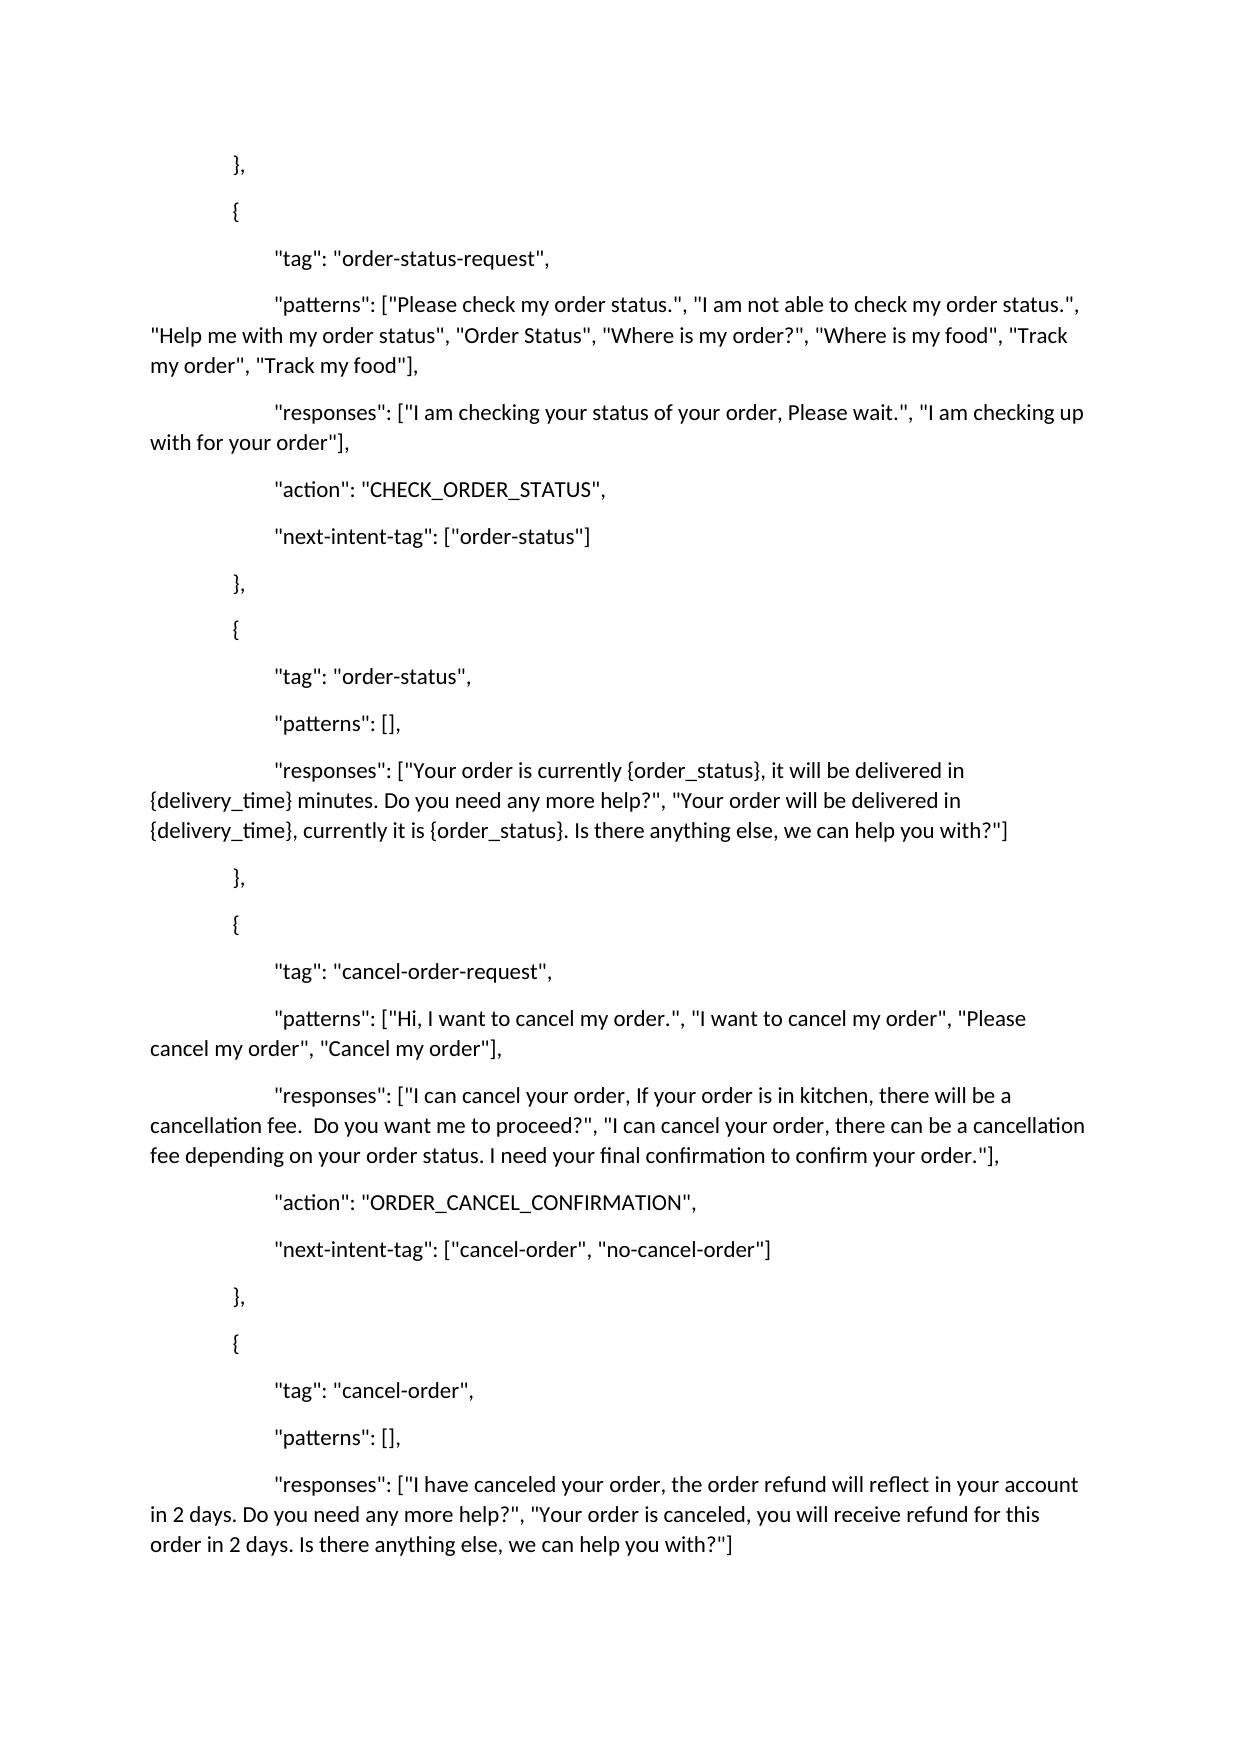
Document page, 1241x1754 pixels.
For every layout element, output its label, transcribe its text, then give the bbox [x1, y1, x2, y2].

text { [150, 197, 1090, 225]
text }, [150, 863, 1090, 892]
text "next-intent-tag": ["cancel-order", "no-cancel-order"] [150, 1235, 1090, 1263]
text "tag": "order-status", [150, 662, 1090, 691]
text "patterns": ["Please check my order status.", "I am not able to check my order status.", "Help me with my order status", "Order Status", "Where is my order?", "Where is my food", "Track my order", "Track my food"], [150, 291, 1090, 379]
text "action": "CHECK_ORDER_STATUS", [150, 475, 1090, 503]
text }, [150, 1282, 1090, 1310]
text { [150, 1329, 1090, 1357]
text }, [150, 150, 1090, 178]
text "patterns": ["Hi, I want to cancel my order.", "I want to cancel my order", "Please cancel my order", "Cancel my order"], [150, 1004, 1090, 1062]
text "responses": ["I am checking your status of your order, Please wait.", "I am checking up with for your order"], [150, 398, 1090, 456]
text "action": "ORDER_CANCEL_CONFIRMATION", [150, 1188, 1090, 1217]
text "patterns": [], [150, 1423, 1090, 1451]
text { [150, 616, 1090, 644]
text "responses": ["Your order is currently {order_status}, it will be delivered in {delivery_time} minutes. Do you need any more help?", "Your order will be delivered in {delivery_time}, currently it is {order_status}. Is there anything else, we can help you with?"] [150, 756, 1090, 845]
text "tag": "cancel-order-request", [150, 957, 1090, 985]
text { [150, 910, 1090, 938]
text "next-intent-tag": ["order-status"] [150, 522, 1090, 550]
text "tag": "cancel-order", [150, 1376, 1090, 1404]
text "responses": ["I have canceled your order, the order refund will reflect in your account in 2 days. Do you need any more help?", "Your order is canceled, you will receive refund for this order in 2 days. Is there anything else, we can help you with?"] [150, 1470, 1090, 1558]
text "tag": "order-status-request", [150, 244, 1090, 272]
text "patterns": [], [150, 709, 1090, 737]
text "responses": ["I can cancel your order, If your order is in kitchen, there will be a cancellation fee. Do you want me to proceed?", "I can cancel your order, there can be a cancellation fee depending on your order status. I need your final confirmation to confirm your order."], [150, 1081, 1090, 1170]
text }, [150, 569, 1090, 597]
